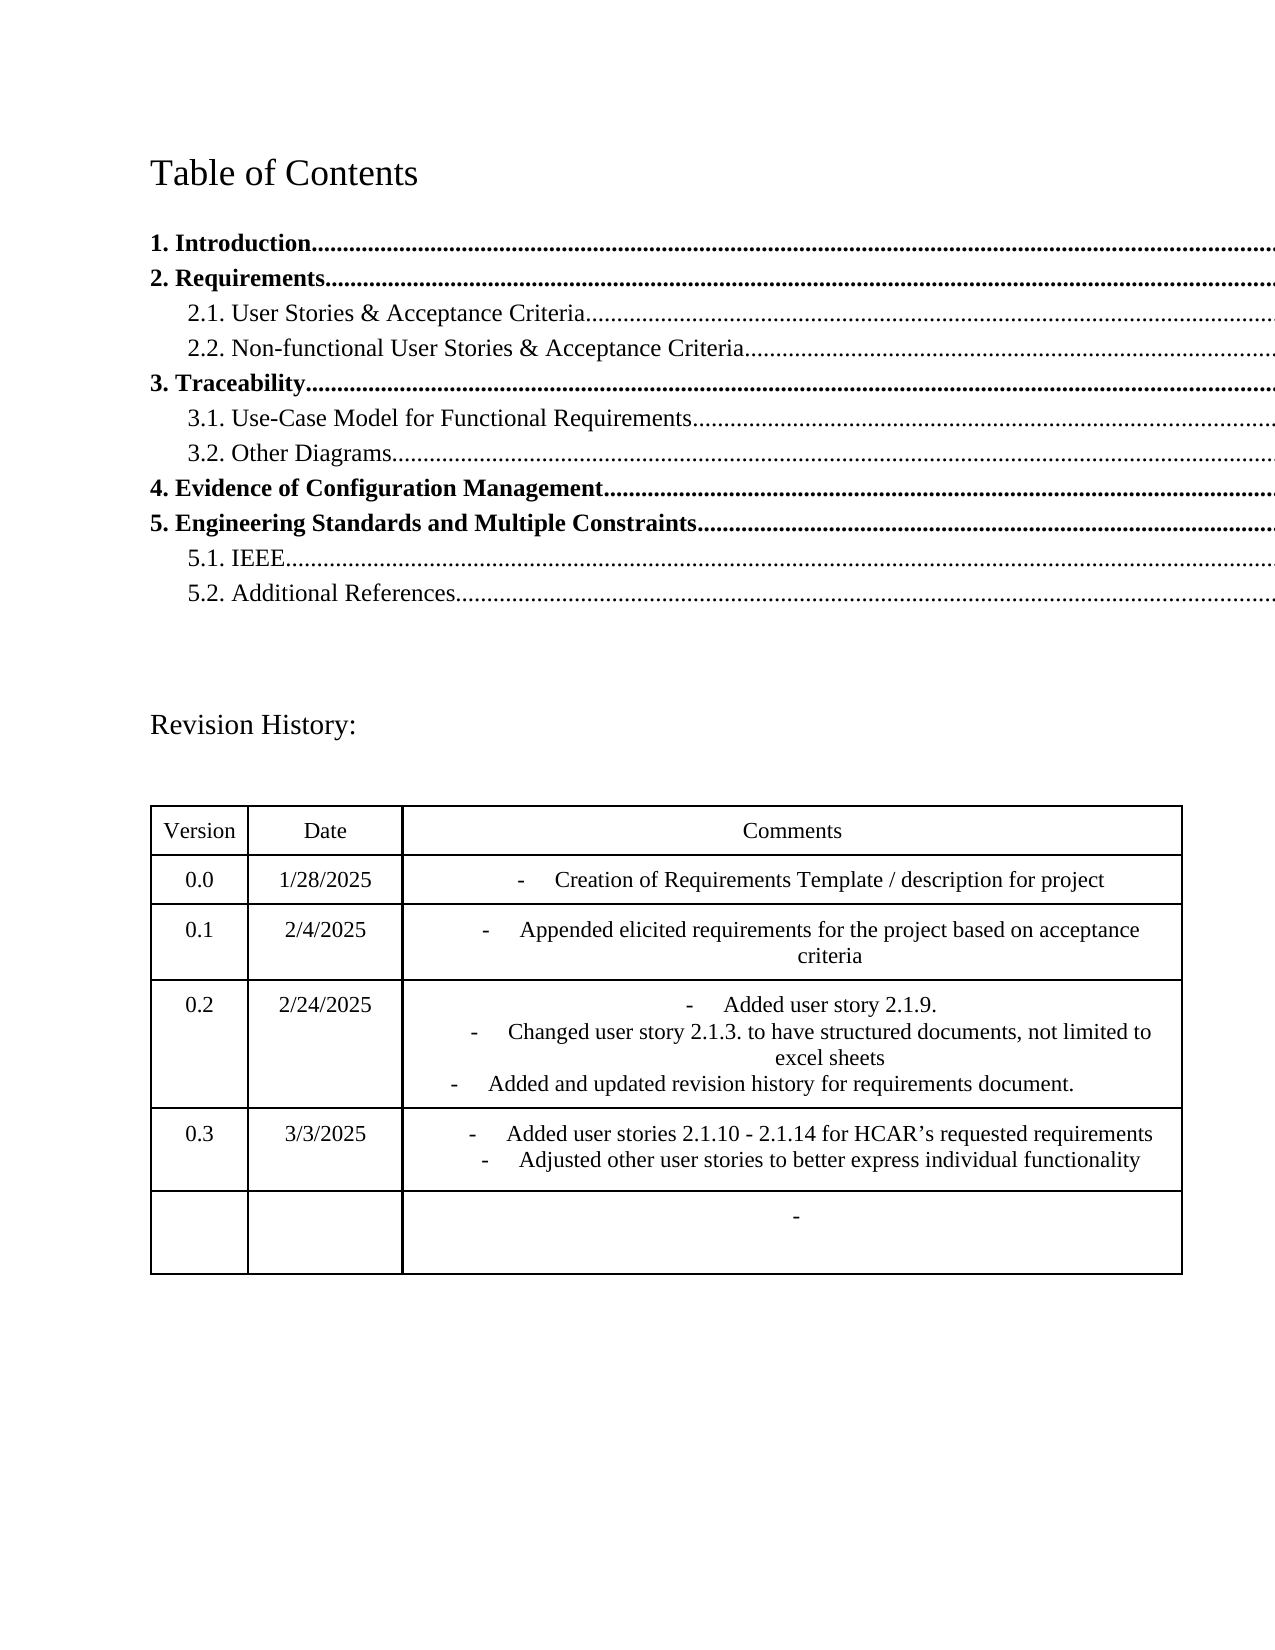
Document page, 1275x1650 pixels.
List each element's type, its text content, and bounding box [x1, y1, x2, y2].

table_cell Creation of Requirements Template / description for project [404, 856, 1181, 903]
table_cell 2/24/2025 [249, 981, 401, 1107]
table_cell 0.3 [152, 1109, 247, 1190]
table_cell 0.2 [152, 981, 247, 1107]
table_cell [404, 1192, 1181, 1273]
table_cell 0.1 [152, 905, 247, 979]
table_cell [249, 1192, 401, 1273]
title Table of Contents [150, 150, 1125, 193]
table_cell Added user story 2.1.9. Changed user story 2.1.3. to have structured documents, not limited to excel sheets Added and updated revision history for requirements document. [404, 981, 1181, 1107]
table_cell 0.0 [152, 856, 247, 903]
table_cell 1/28/2025 [249, 856, 401, 903]
table_header Date [249, 807, 401, 854]
table_cell 2/4/2025 [249, 905, 401, 979]
table_cell 3/3/2025 [249, 1109, 401, 1190]
table_cell Appended elicited requirements for the project based on acceptance criteria [404, 905, 1181, 979]
subtitle Revision History: [150, 707, 1125, 741]
table_cell [152, 1192, 247, 1273]
table_cell Added user stories 2.1.10 - 2.1.14 for HCAR’s requested requirements Adjusted other user stories to better express individual functionality [404, 1109, 1181, 1190]
table_header Comments [404, 807, 1181, 854]
table_header Version [152, 807, 247, 854]
